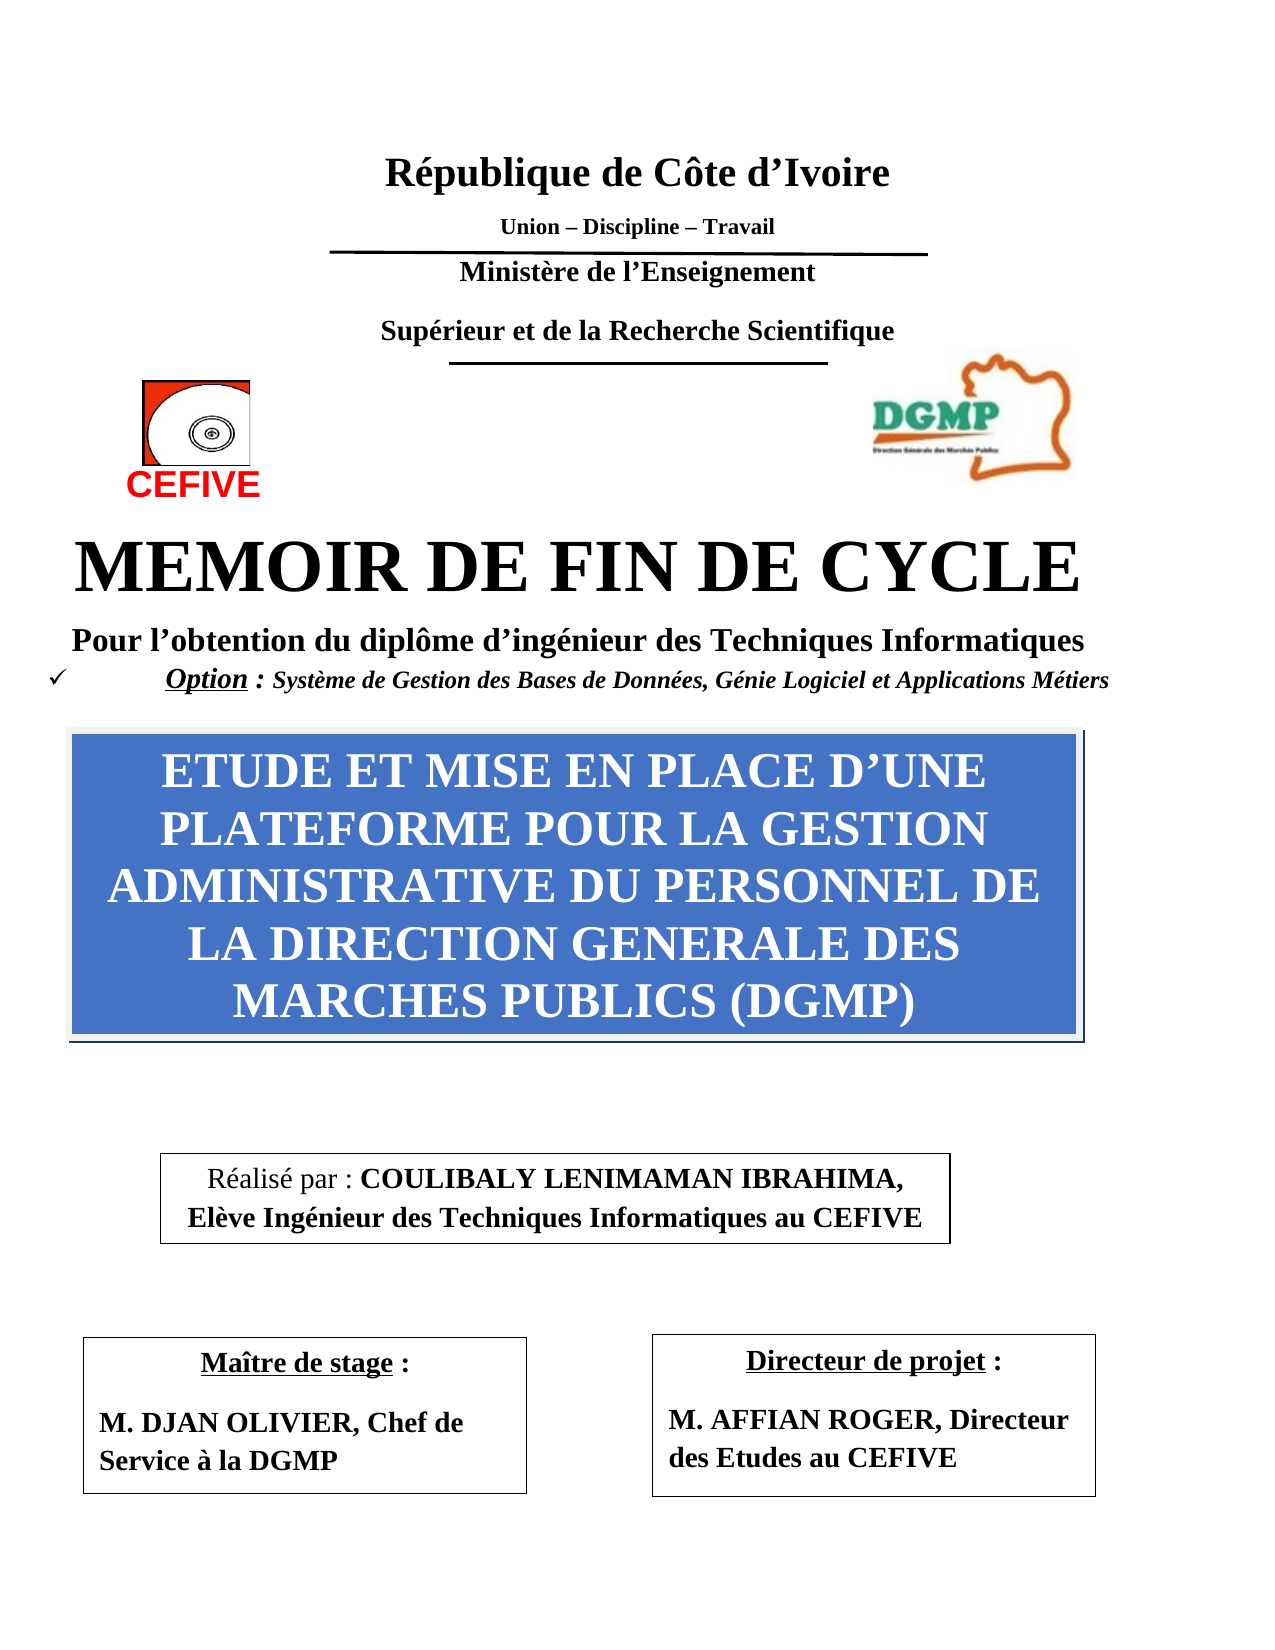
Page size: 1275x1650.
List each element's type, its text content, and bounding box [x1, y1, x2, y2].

text Union – Discipline – Travail [148, 213, 1127, 239]
picture [142, 380, 251, 466]
subtitle DEDICACES [148, 1209, 1127, 1257]
list Option : Système de Gestion des Bases de Données, Génie Logiciel et Applications Métiers [29, 661, 1127, 694]
text Ministère de l’Enseignement [148, 254, 1127, 287]
text République de Côte d’Ivoire [148, 148, 1127, 196]
picture [872, 347, 1076, 485]
text Supérieur et de la Recherche Scientifique [148, 313, 1127, 347]
text MEMOIR DE FIN DE CYCLE [29, 521, 1127, 607]
text Pour l’obtention du diplôme d’ingénieur des Techniques Informatiques [29, 620, 1127, 659]
